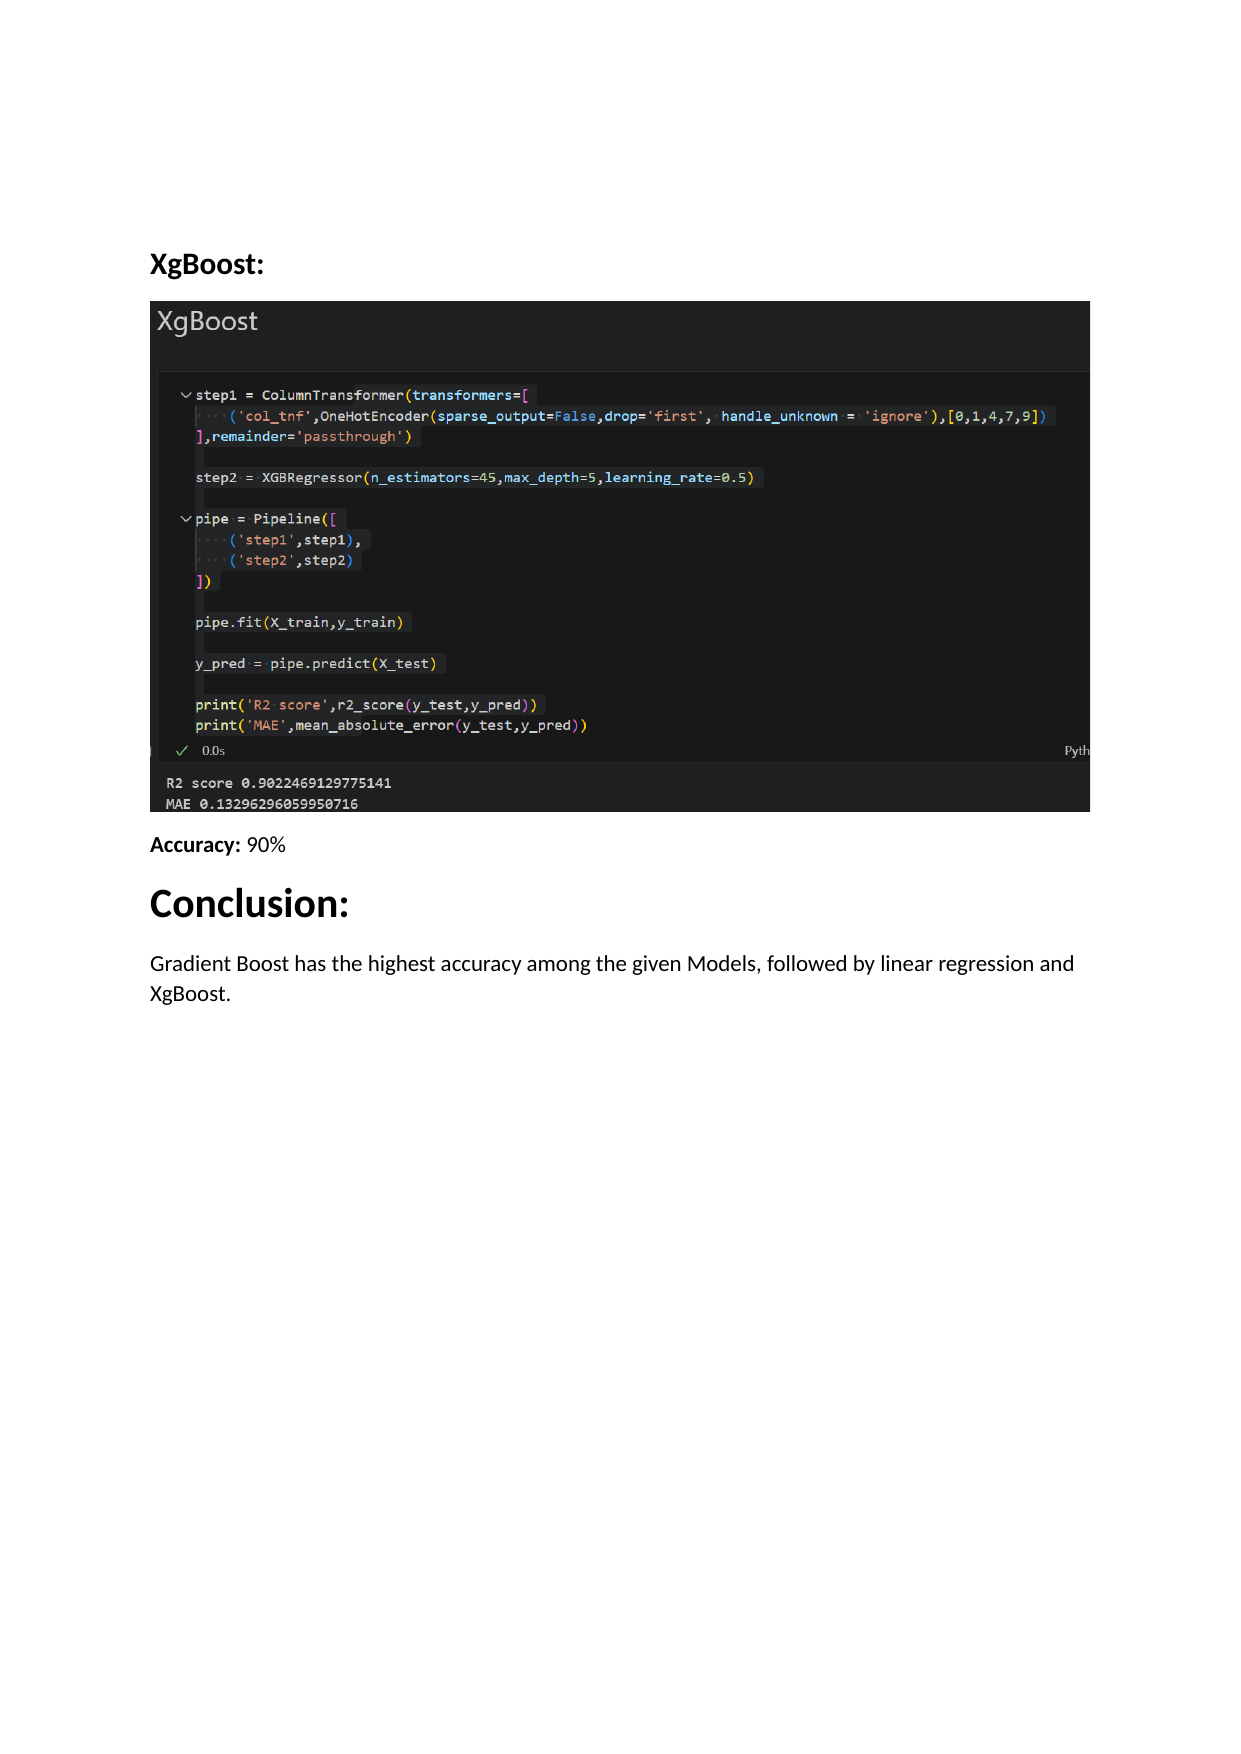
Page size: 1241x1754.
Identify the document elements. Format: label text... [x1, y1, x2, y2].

text Accuracy: 90% [150, 831, 1090, 859]
picture [150, 301, 1091, 812]
text XgBoost: [150, 244, 1090, 282]
text Gradient Boost has the highest accuracy among the given Models, followed by linear regression and XgBoost. [150, 949, 1090, 1007]
text Conclusion: [150, 877, 1090, 928]
